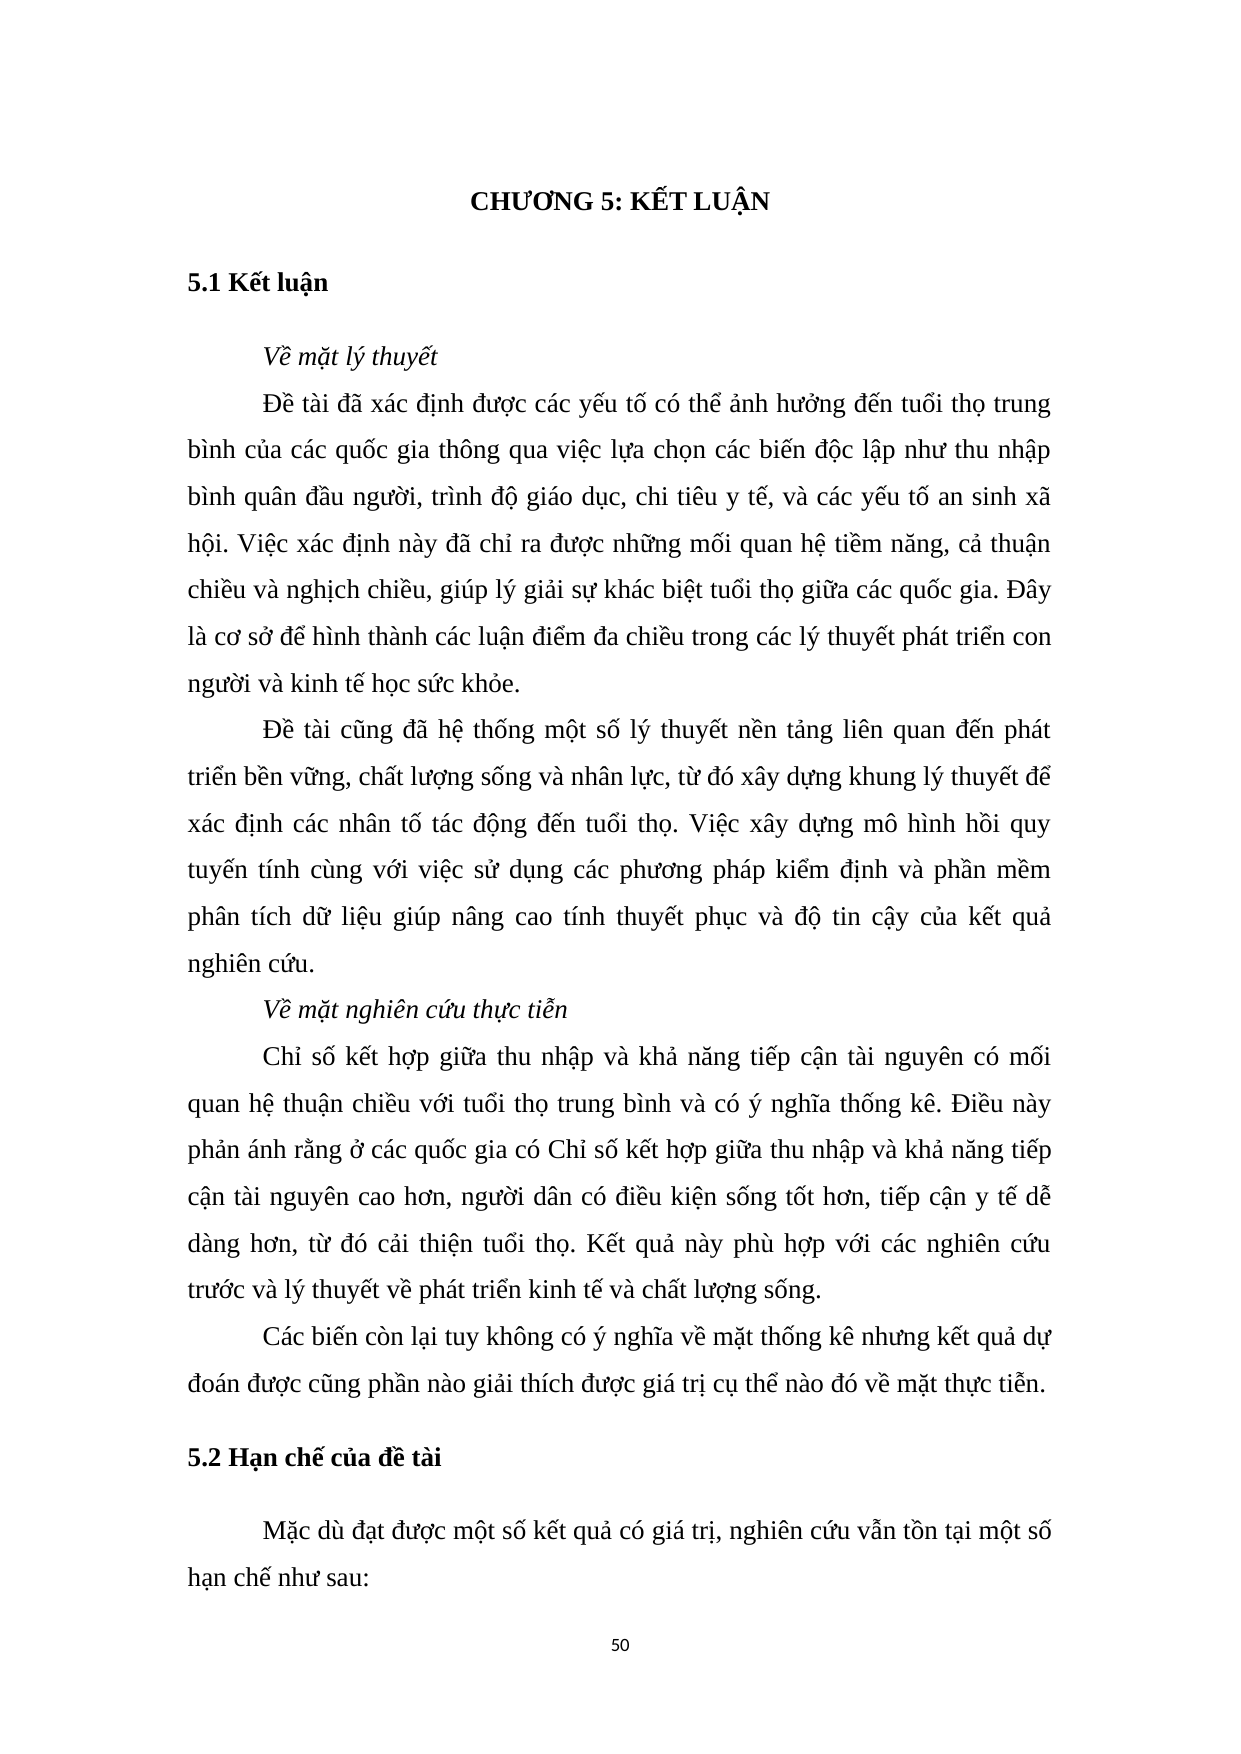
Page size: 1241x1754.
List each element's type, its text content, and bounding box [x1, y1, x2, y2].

text Mặc dù đạt được một số kết quả có giá trị, nghiên cứu vẫn tồn tại một số hạn chế như sau: [187, 1514, 1053, 1592]
text Chỉ số kết hợp giữa thu nhập và khả năng tiếp cận tài nguyên có mối quan hệ thuận chiều với tuổi thọ trung bình và có ý nghĩa thống kê. Điều này phản ánh rằng ở các quốc gia có Chỉ số kết hợp giữa thu nhập và khả năng tiếp cận tài nguyên cao hơn, người dân có điều kiện sống tốt hơn, tiếp cận y tế dễ dàng hơn, từ đó cải thiện tuổi thọ. Kết quả này phù hợp với các nghiên cứu trước và lý thuyết về phát triển kinh tế và chất lượng sống. [187, 1040, 1053, 1305]
text Về mặt nghiên cứu thực tiễn [187, 993, 1053, 1025]
text Về mặt lý thuyết [187, 340, 1053, 371]
text Các biến còn lại tuy không có ý nghĩa về mặt thống kê nhưng kết quả dự đoán được cũng phần nào giải thích được giá trị cụ thể nào đó về mặt thực tiễn. [187, 1320, 1053, 1398]
text Đề tài đã xác định được các yếu tố có thể ảnh hưởng đến tuổi thọ trung bình của các quốc gia thông qua việc lựa chọn các biến độc lập như thu nhập bình quân đầu người, trình độ giáo dục, chi tiêu y tế, và các yếu tố an sinh xã hội. Việc xác định này đã chỉ ra được những mối quan hệ tiềm năng, cả thuận chiều và nghịch chiều, giúp lý giải sự khác biệt tuổi thọ giữa các quốc gia. Đây là cơ sở để hình thành các luận điểm đa chiều trong các lý thuyết phát triển con người và kinh tế học sức khỏe. [187, 387, 1053, 698]
subtitle 5.2 Hạn chế của đề tài [187, 1441, 1053, 1472]
subtitle 5.1 Kết luận [187, 266, 1053, 298]
text Đề tài cũng đã hệ thống một số lý thuyết nền tảng liên quan đến phát triển bền vững, chất lượng sống và nhân lực, từ đó xây dựng khung lý thuyết để xác định các nhân tố tác động đến tuổi thọ. Việc xây dựng mô hình hồi quy tuyến tính cùng với việc sử dụng các phương pháp kiểm định và phần mềm phân tích dữ liệu giúp nâng cao tính thuyết phục và độ tin cậy của kết quả nghiên cứu. [187, 713, 1053, 978]
subtitle CHƯƠNG 5: KẾT LUẬN [187, 185, 1053, 217]
